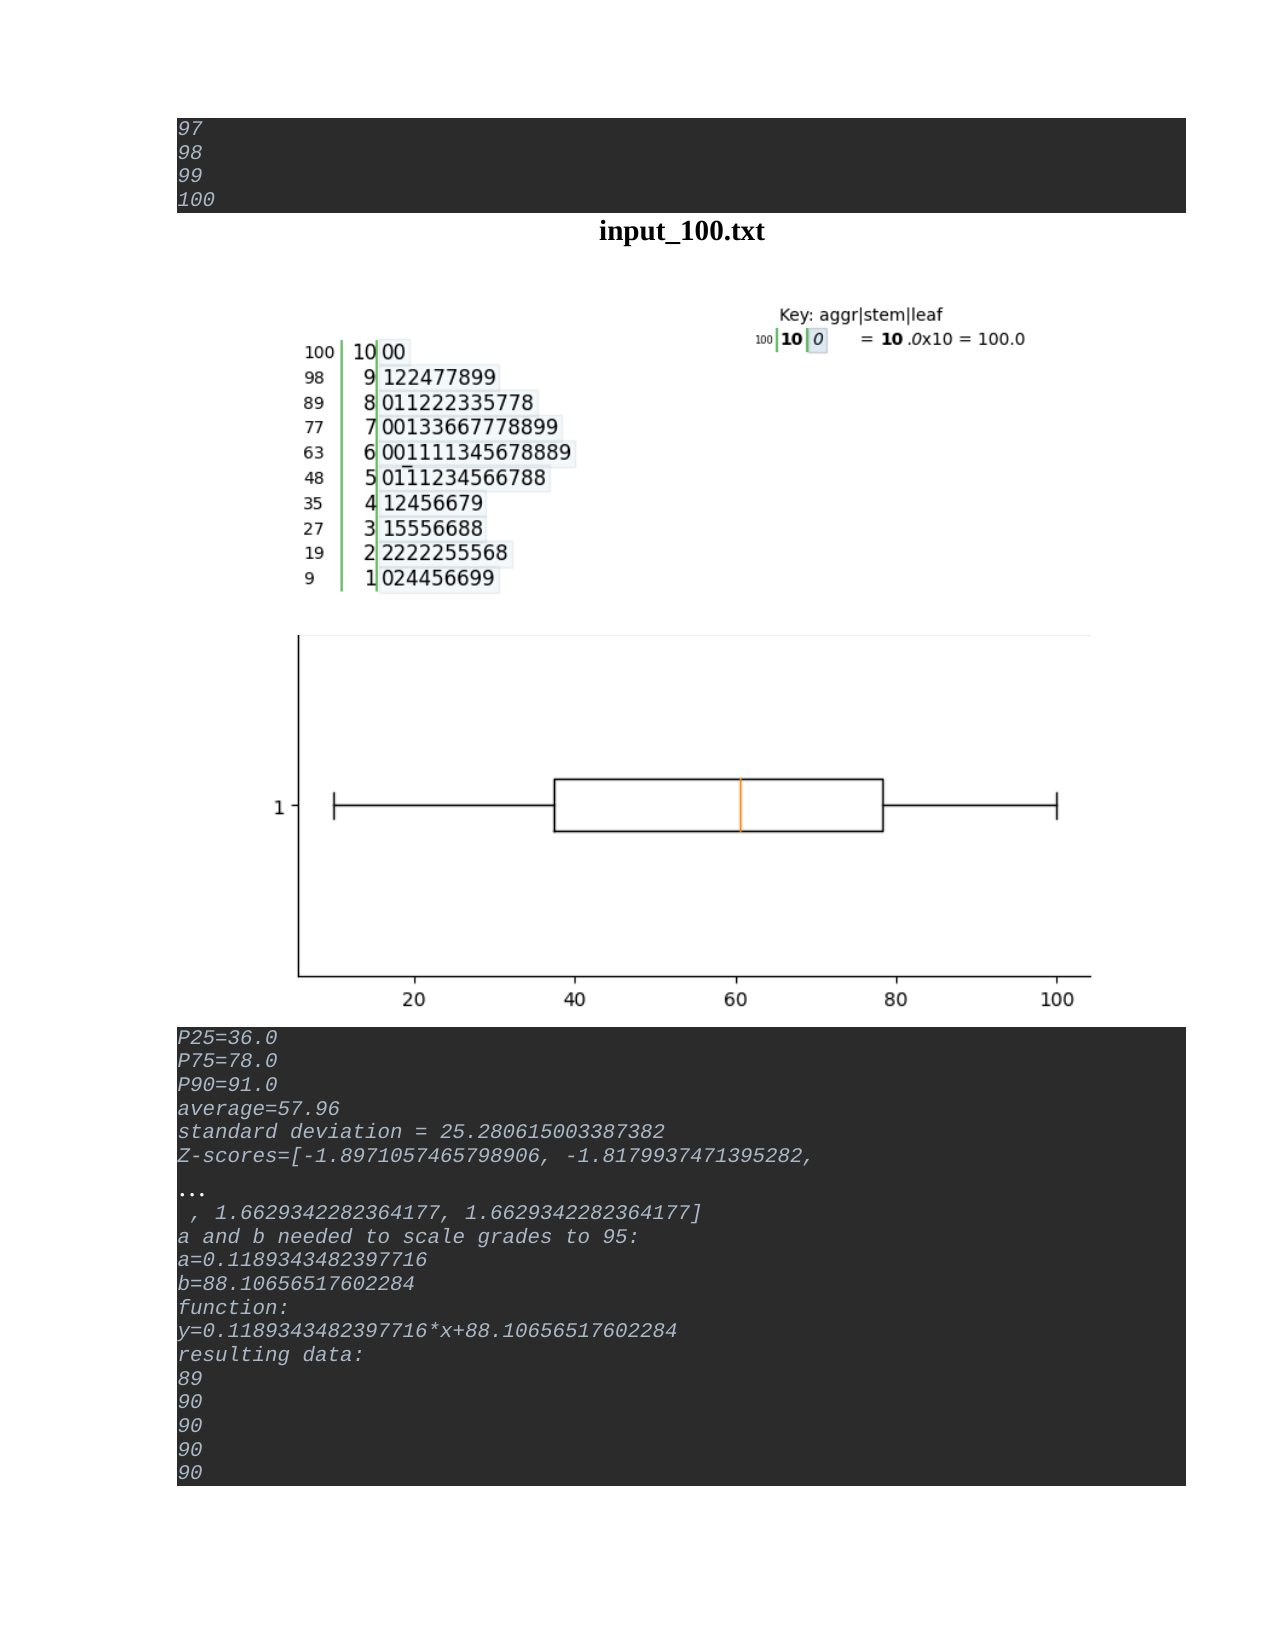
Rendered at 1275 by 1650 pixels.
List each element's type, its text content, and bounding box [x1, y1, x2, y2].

picture [292, 265, 1072, 617]
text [177, 1202, 1186, 1486]
text … [177, 1169, 1186, 1202]
text P25=36.0 P75=78.0 P90=91.0 average=57.96 standard deviation = 25.280615003387382 Z-scores=[-1.8971057465798906, -1.8179937471395282, [177, 1027, 1186, 1169]
picture [272, 635, 1092, 1009]
text input_100.txt [177, 213, 1186, 246]
